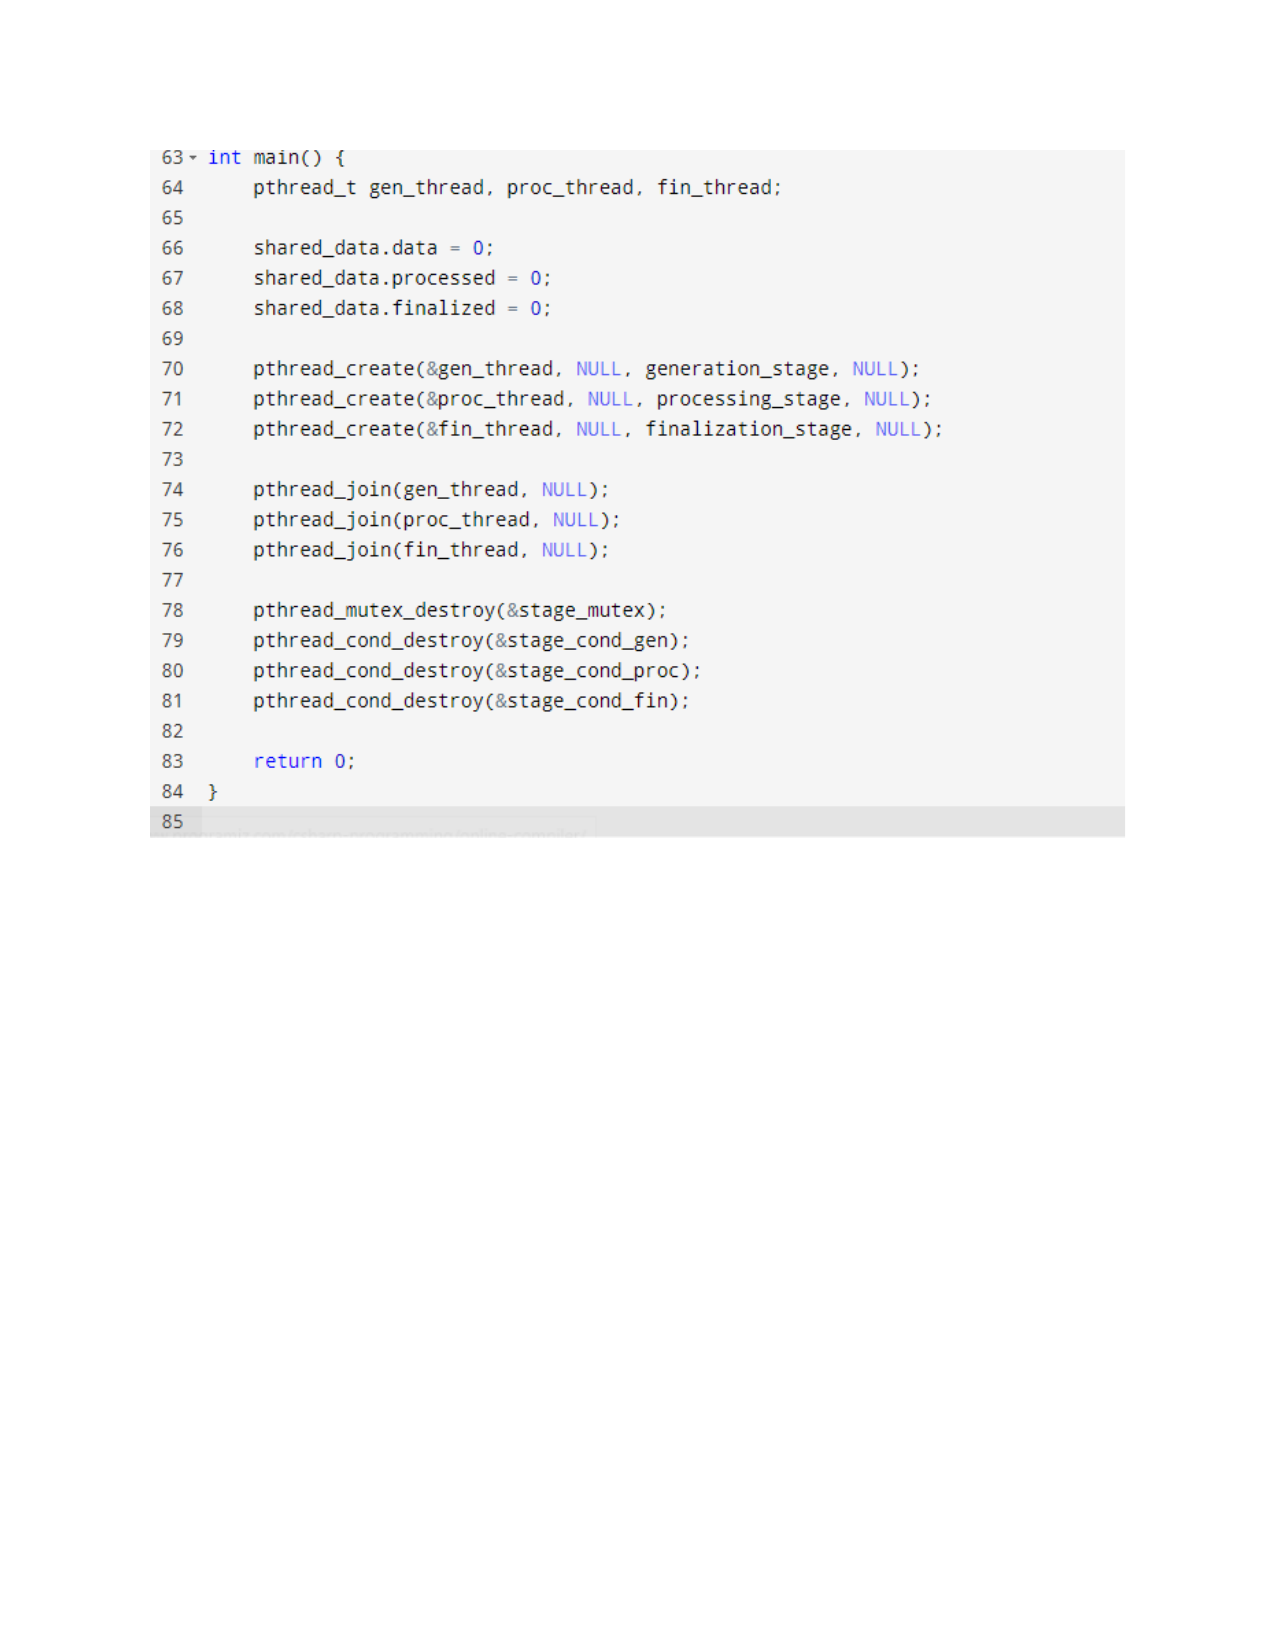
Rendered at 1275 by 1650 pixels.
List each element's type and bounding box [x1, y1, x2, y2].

picture [150, 150, 1125, 838]
